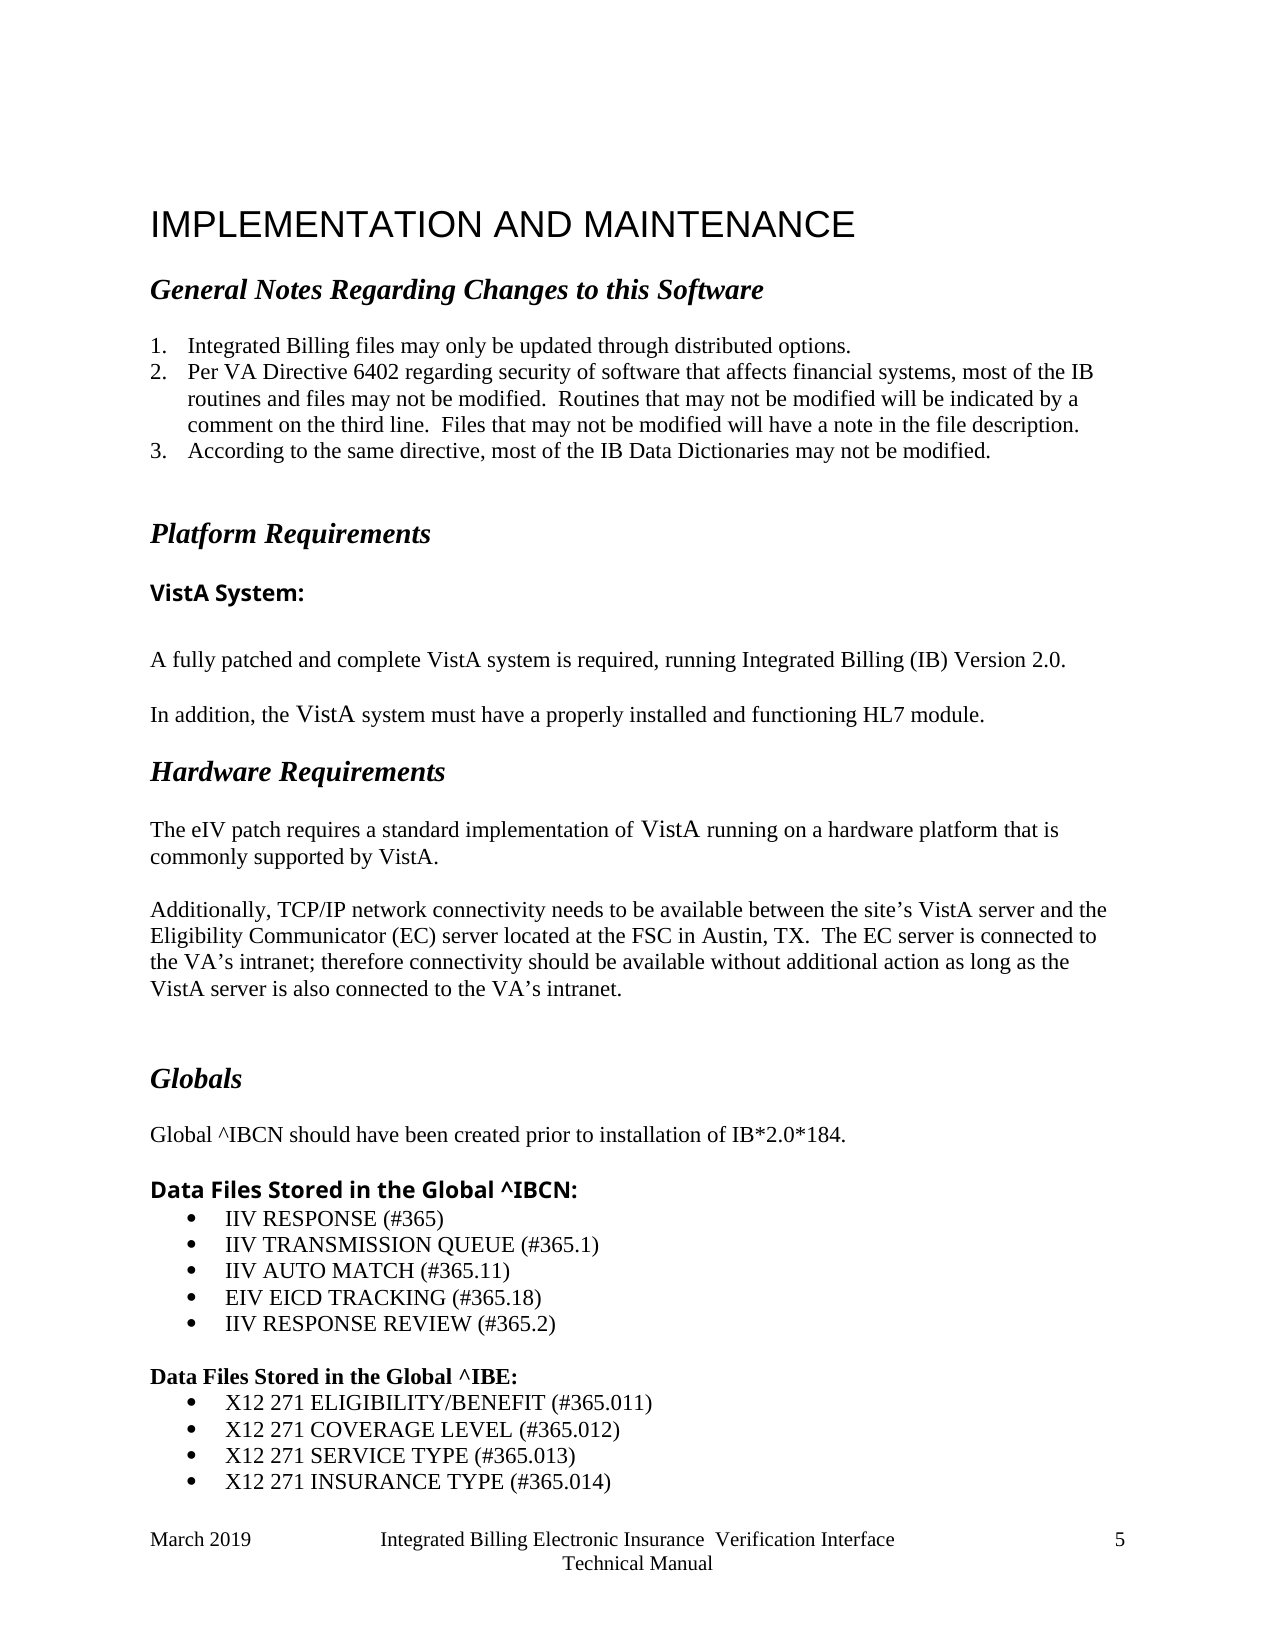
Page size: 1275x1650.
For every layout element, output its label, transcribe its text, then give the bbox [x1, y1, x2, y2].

list IIV RESPONSE REVIEW (#365.2) [187, 1310, 1125, 1337]
list Per VA Directive 6402 regarding security of software that affects financial systems, most of the IB routines and files may not be modified. Routines that may not be modified will be indicated by a comment on the third line. Files that may not be modified will have a note in the file description. [150, 358, 1125, 437]
text The eIV patch requires a standard implementation of VistA running on a hardware platform that is commonly supported by VistA. [150, 814, 1125, 869]
text In addition, the VistA system must have a properly installed and functioning HL7 module. [150, 699, 1125, 728]
text Data Files Stored in the Global ^IBCN: [150, 1174, 1125, 1205]
list According to the same directive, most of the IB Data Dictionaries may not be modified. [150, 437, 1125, 464]
list Integrated Billing files may only be updated through distributed options. [150, 332, 1125, 358]
list EIV EICD TRACKING (#365.18) [187, 1284, 1125, 1310]
subtitle Globals [150, 1061, 1125, 1094]
list IIV RESPONSE (#365) [187, 1205, 1125, 1231]
list IIV AUTO MATCH (#365.11) [187, 1258, 1125, 1284]
list X12 271 SERVICE TYPE (#365.013) [187, 1442, 1125, 1468]
subtitle Platform Requirements [150, 517, 1125, 550]
list X12 271 ELIGIBILITY/BENEFIT (#365.011) [187, 1389, 1125, 1416]
subtitle Hardware Requirements [150, 754, 1125, 788]
subtitle General Notes Regarding Changes to this Software [150, 272, 1125, 306]
text Additionally, TCP/IP network connectivity needs to be available between the site’s VistA server and the Eligibility Communicator (EC) server located at the FSC in Austin, TX. The EC server is connected to the VA’s intranet; therefore connectivity should be available without additional action as long as the VistA server is also connected to the VA’s intranet. [150, 896, 1125, 1001]
list IIV TRANSMISSION QUEUE (#365.1) [187, 1231, 1125, 1258]
text A fully patched and complete VistA system is required, running Integrated Billing (IB) Version 2.0. [150, 647, 1125, 673]
list X12 271 COVERAGE LEVEL (#365.012) [187, 1416, 1125, 1442]
text Data Files Stored in the Global ^IBE: [150, 1363, 1125, 1389]
subtitle IMPLEMENTATION AND MAINTENANCE [150, 203, 1125, 246]
text VistA System: [150, 576, 1125, 608]
list X12 271 INSURANCE TYPE (#365.014) [187, 1468, 1125, 1495]
text Global ^IBCN should have been created prior to installation of IB*2.0*184. [150, 1121, 1125, 1147]
